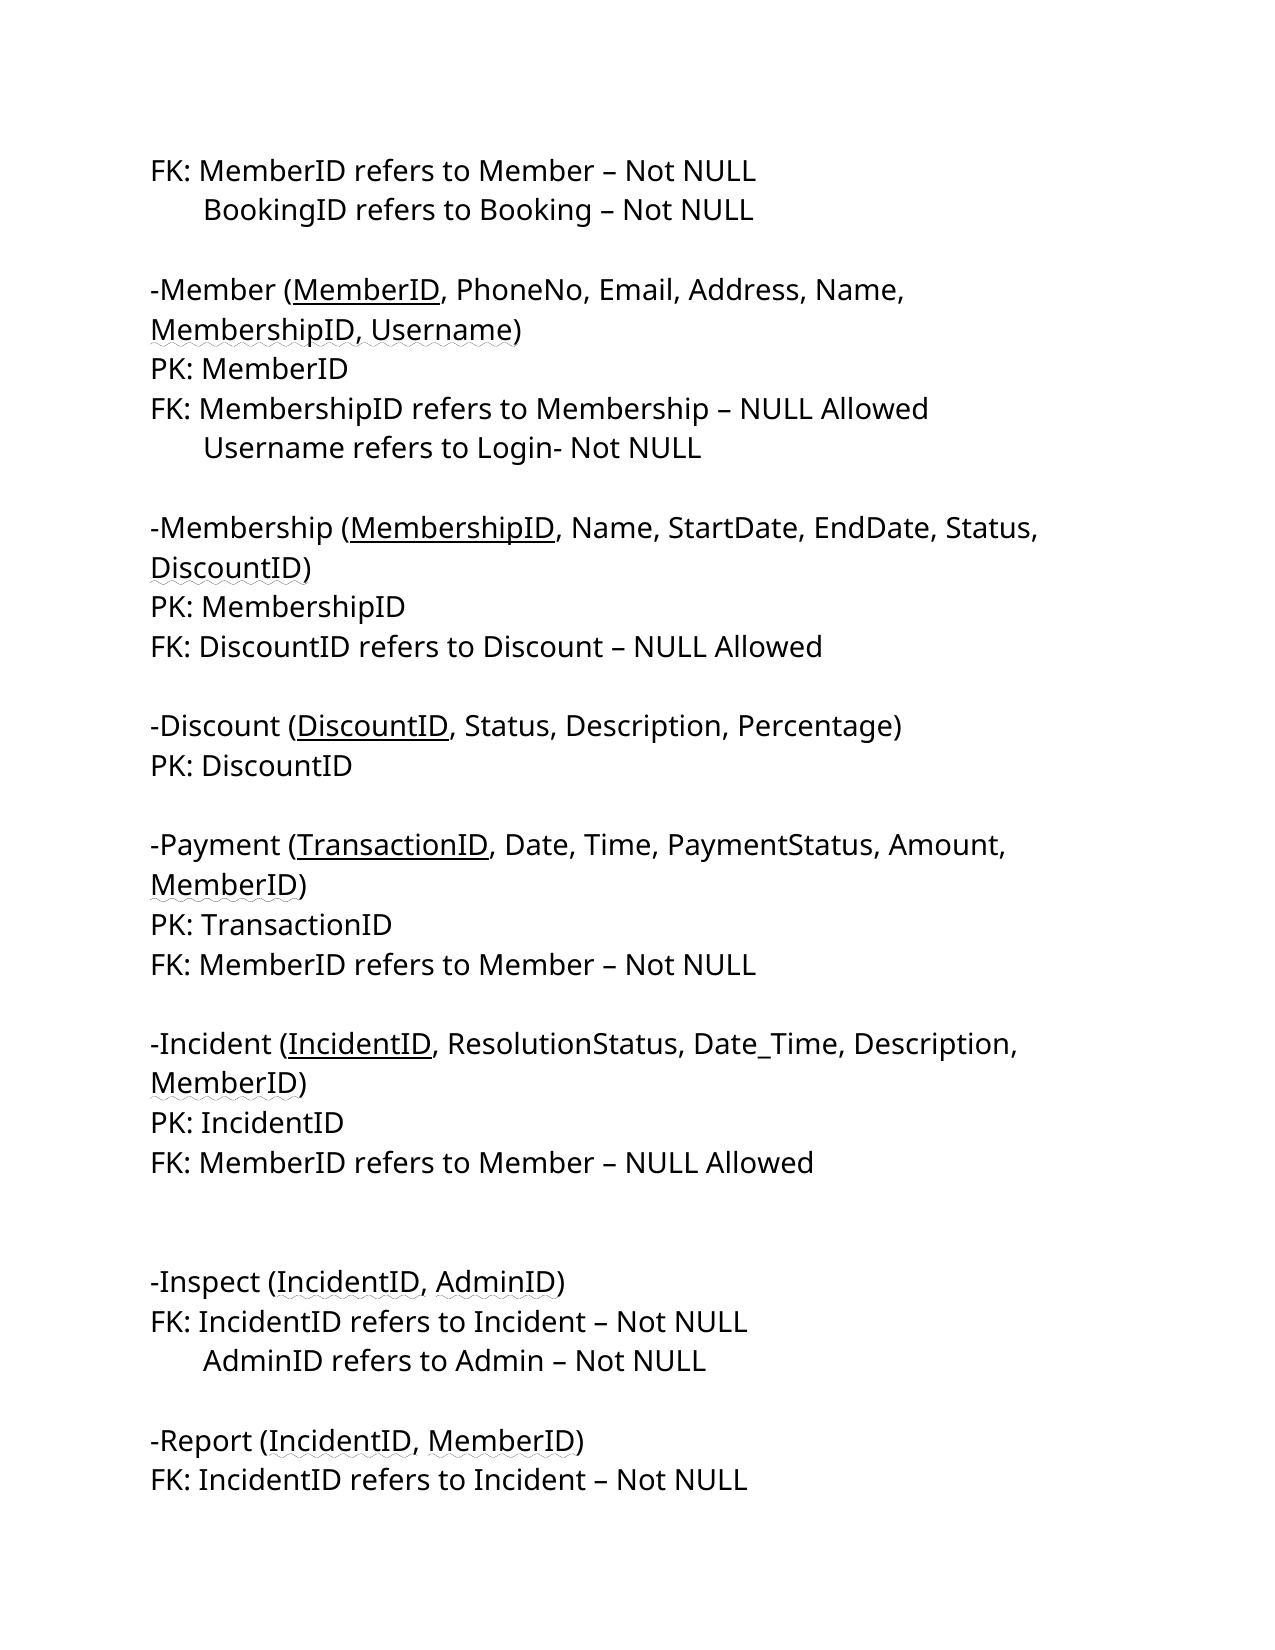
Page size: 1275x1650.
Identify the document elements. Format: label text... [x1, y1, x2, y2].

text FK: IncidentID refers to Incident – Not NULL [150, 1460, 1125, 1499]
text PK: DiscountID [150, 745, 1125, 785]
text FK: MemberID refers to Member – Not NULL [150, 944, 1125, 983]
text FK: MemberID refers to Member – NULL Allowed [150, 1142, 1125, 1182]
text PK: MemberID [150, 348, 1125, 388]
text Username refers to Login- Not NULL [150, 428, 1125, 467]
text -Payment (TransactionID, Date, Time, PaymentStatus, Amount, MemberID) [150, 825, 1125, 904]
text BookingID refers to Booking – Not NULL [150, 190, 1125, 229]
text PK: TransactionID [150, 904, 1125, 944]
text FK: MemberID refers to Member – Not NULL [150, 150, 1125, 190]
text -Discount (DiscountID, Status, Description, Percentage) [150, 706, 1125, 745]
text AdminID refers to Admin – Not NULL [150, 1341, 1125, 1380]
text -Incident (IncidentID, ResolutionStatus, Date_Time, Description, MemberID) [150, 1023, 1125, 1102]
text PK: MembershipID [150, 587, 1125, 626]
text PK: IncidentID [150, 1102, 1125, 1142]
text -Report (IncidentID, MemberID) [150, 1420, 1125, 1460]
text FK: MembershipID refers to Membership – NULL Allowed [150, 388, 1125, 428]
text -Member (MemberID, PhoneNo, Email, Address, Name, MembershipID, Username) [150, 269, 1125, 348]
text FK: IncidentID refers to Incident – Not NULL [150, 1301, 1125, 1341]
text -Membership (MembershipID, Name, StartDate, EndDate, Status, DiscountID) [150, 507, 1125, 587]
text -Inspect (IncidentID, AdminID) [150, 1261, 1125, 1301]
text FK: DiscountID refers to Discount – NULL Allowed [150, 626, 1125, 666]
